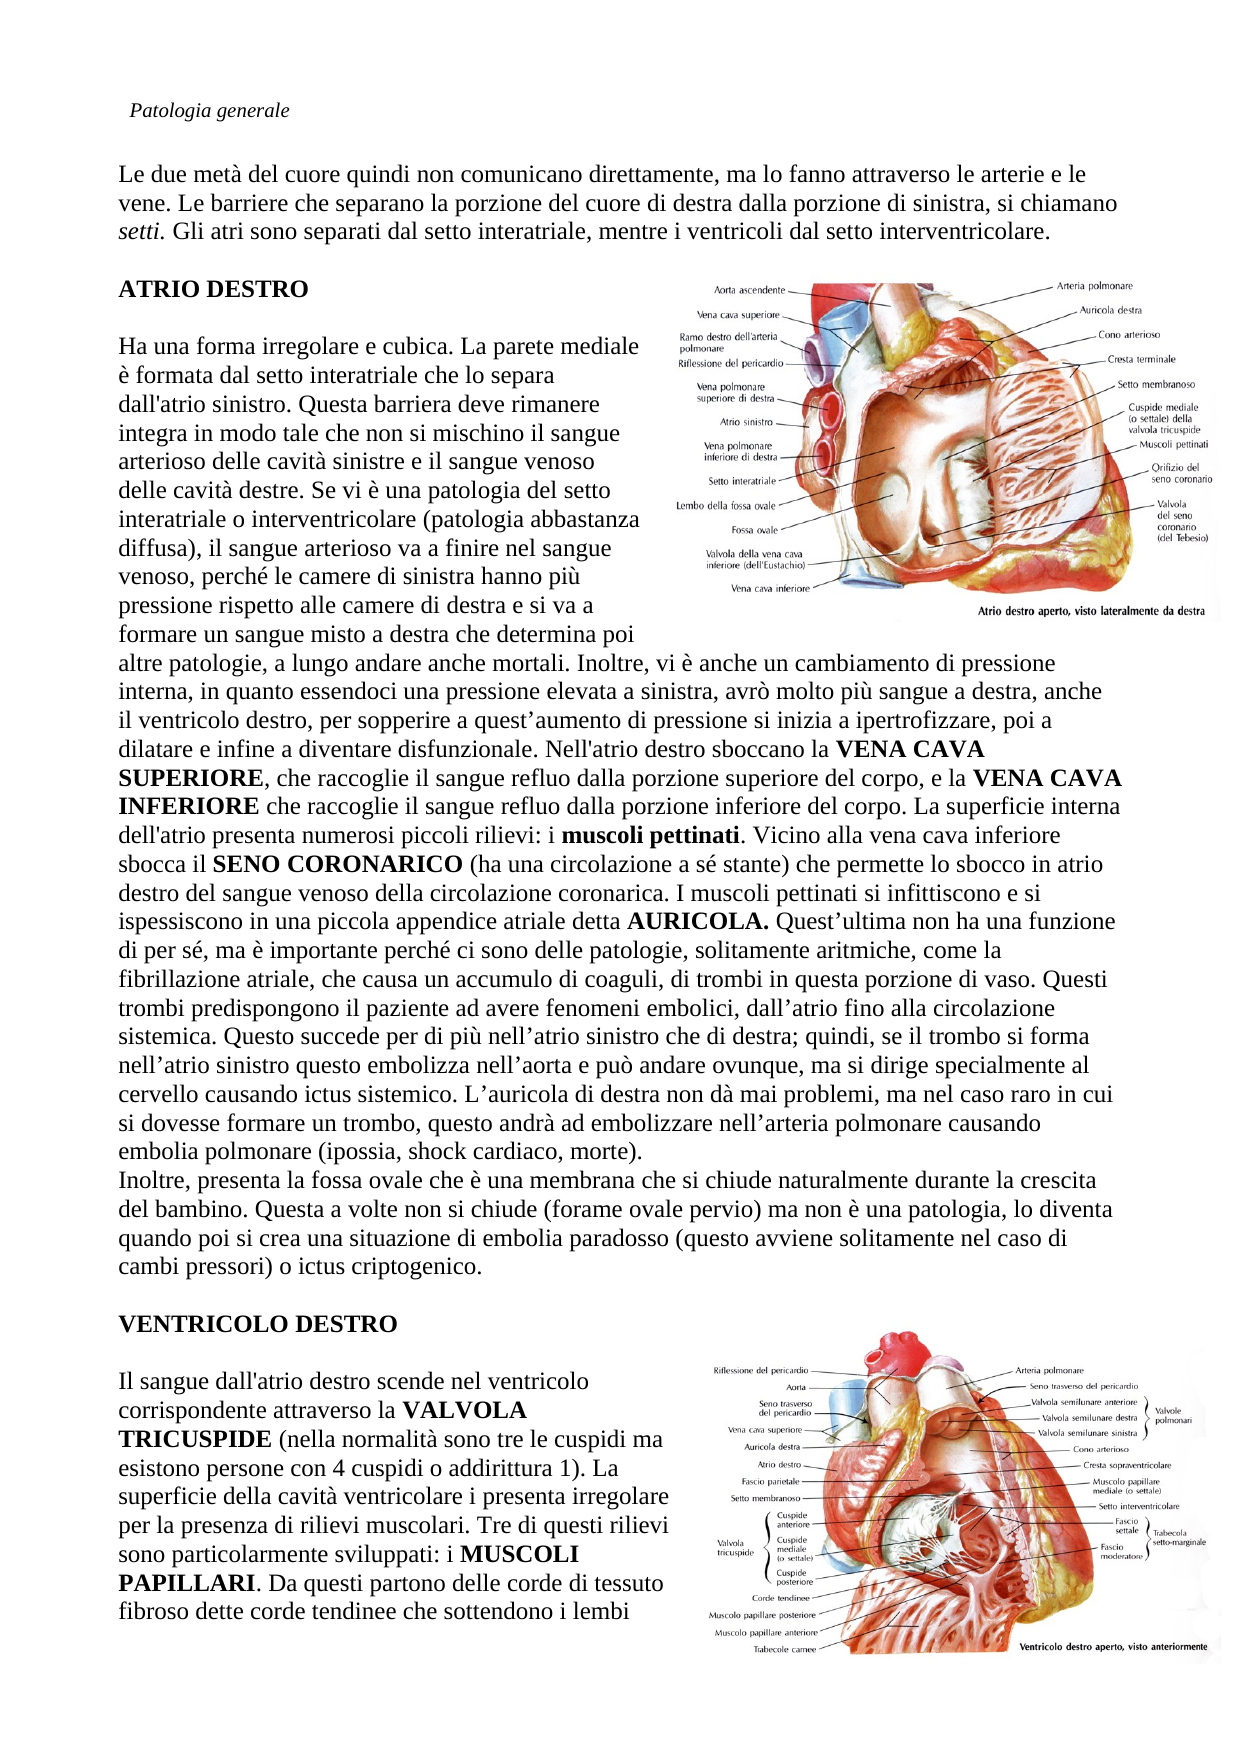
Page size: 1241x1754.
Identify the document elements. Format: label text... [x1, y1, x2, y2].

text VENTRICOLO DESTRO [118, 1309, 1122, 1338]
text Ha una forma irregolare e cubica. La parete mediale è formata dal setto interatriale che lo separa dall'atrio sinistro. Questa barriera deve rimanere integra in modo tale che non si mischino il sangue arterioso delle cavità sinistre e il sangue venoso delle cavità destre. Se vi è una patologia del setto interatriale o interventricolare (patologia abbastanza diffusa), il sangue arterioso va a finire nel sangue venoso, perché le camere di sinistra hanno più pressione rispetto alle camere di destra e si va a formare un sangue misto a destra che determina poi altre patologie, a lungo andare anche mortali. Inoltre, vi è anche un cambiamento di pressione interna, in quanto essendoci una pressione elevata a sinistra, avrò molto più sangue a destra, anche il ventricolo destro, per sopperire a quest’aumento di pressione si inizia a ipertrofizzare, poi a dilatare e infine a diventare disfunzionale. Nell'atrio destro sboccano la VENA CAVA SUPERIORE, che raccoglie il sangue refluo dalla porzione superiore del corpo, e la VENA CAVA INFERIORE che raccoglie il sangue refluo dalla porzione inferiore del corpo. La superficie interna dell'atrio presenta numerosi piccoli rilievi: i muscoli pettinati. Vicino alla vena cava inferiore sbocca il SENO CORONARICO (ha una circolazione a sé stante) che permette lo sbocco in atrio destro del sangue venoso della circolazione coronarica. I muscoli pettinati si infittiscono e si ispessiscono in una piccola appendice atriale detta AURICOLA. Quest’ultima non ha una funzione di per sé, ma è importante perché ci sono delle patologie, solitamente aritmiche, come la fibrillazione atriale, che causa un accumulo di coaguli, di trombi in questa porzione di vaso. Questi trombi predispongono il paziente ad avere fenomeni embolici, dall’atrio fino alla circolazione sistemica. Questo succede per di più nell’atrio sinistro che di destra; quindi, se il trombo si forma nell’atrio sinistro questo embolizza nell’aorta e può andare ovunque, ma si dirige specialmente al cervello causando ictus sistemico. L’auricola di destra non dà mai problemi, ma nel caso raro in cui si dovesse formare un trombo, questo andrà ad embolizzare nell’arteria polmonare causando embolia polmonare (ipossia, shock cardiaco, morte). [118, 331, 1122, 1165]
text Inoltre, presenta la fossa ovale che è una membrana che si chiude naturalmente durante la crescita del bambino. Questa a volte non si chiude (forame ovale pervio) ma non è una patologia, lo diventa quando poi si crea una situazione di embolia paradosso (questo avviene solitamente nel caso di cambi pressori) o ictus criptogenico. [118, 1165, 1122, 1280]
text Le due metà del cuore quindi non comunicano direttamente, ma lo fanno attraverso le arterie e le vene. Le barriere che separano la porzione del cuore di destra dalla porzione di sinistra, si chiamano setti. Gli atri sono separati dal setto interatriale, mentre i ventricoli dal setto interventricolare. [118, 159, 1122, 245]
text ATRIO DESTRO [118, 274, 663, 303]
picture [697, 1322, 1222, 1664]
picture [663, 273, 1222, 622]
